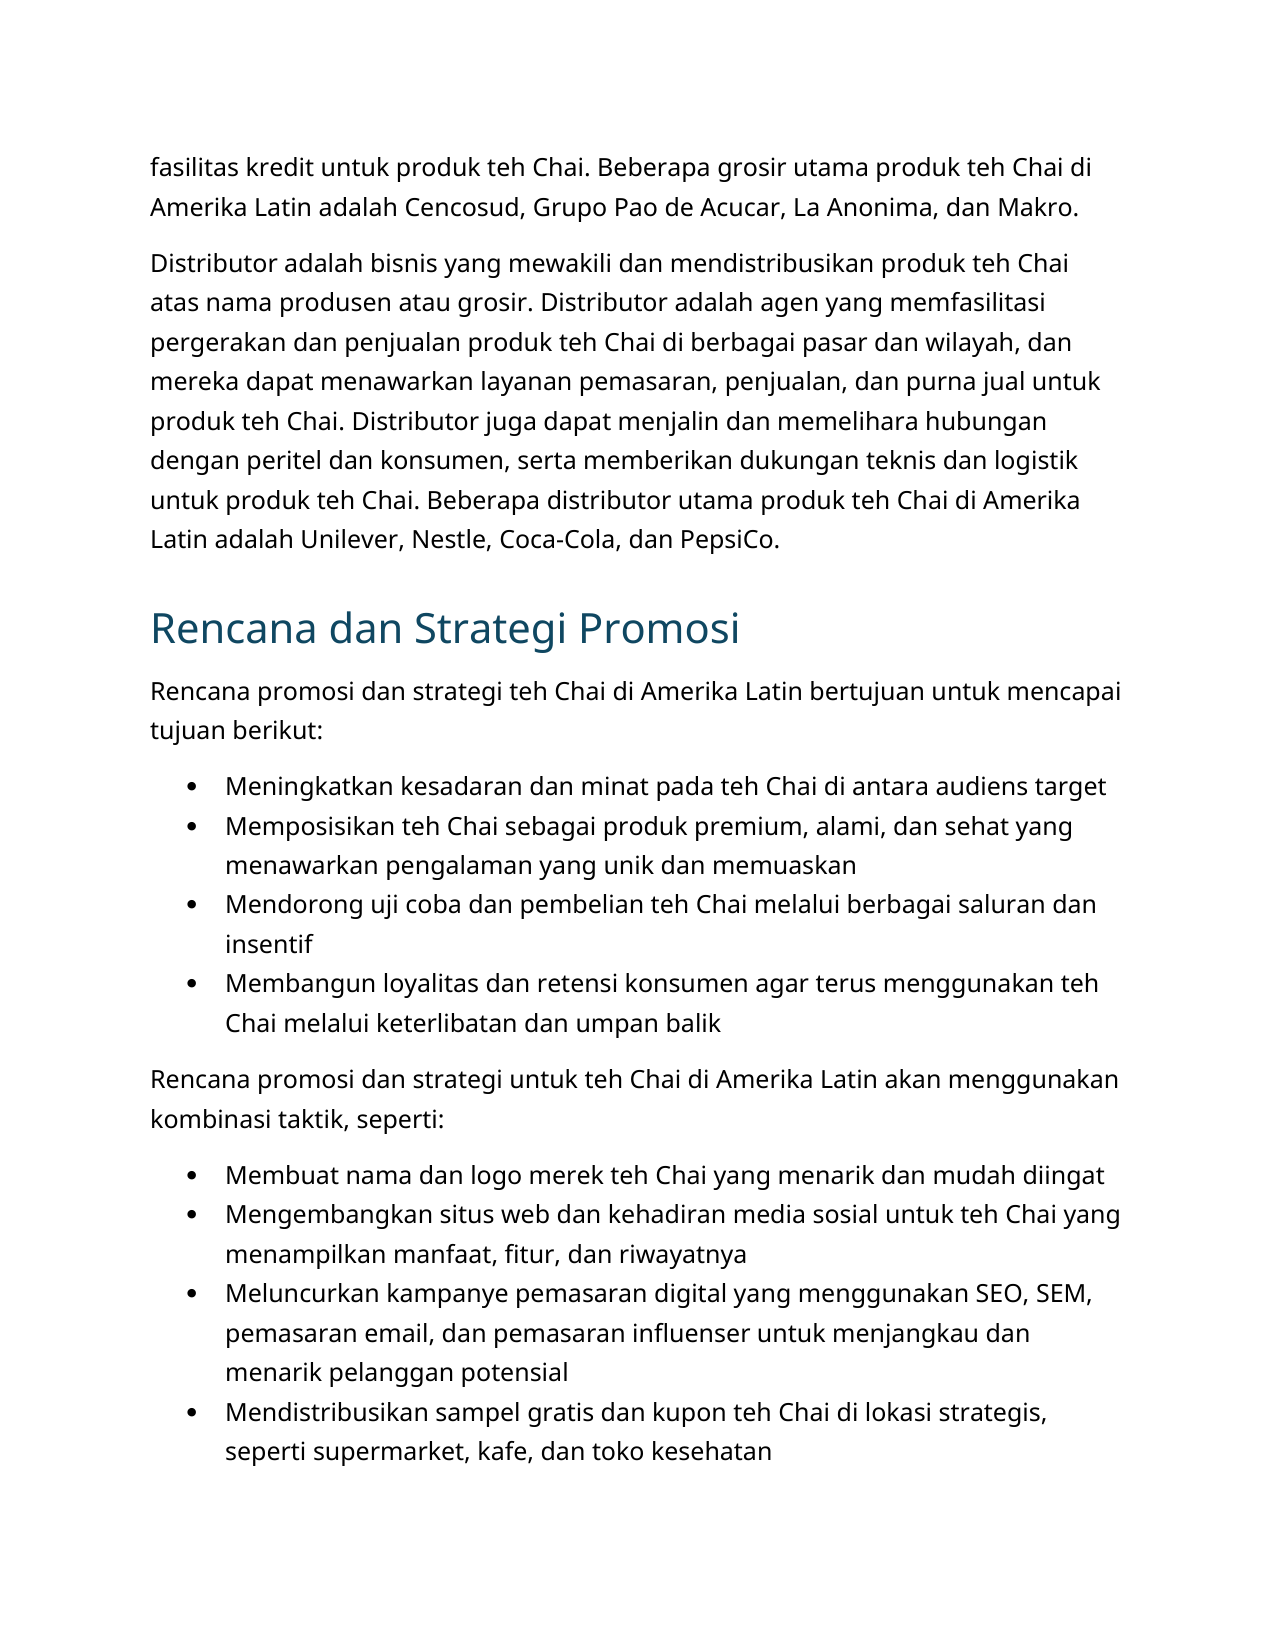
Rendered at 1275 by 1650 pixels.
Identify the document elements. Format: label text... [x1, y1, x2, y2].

list Meningkatkan kesadaran dan minat pada teh Chai di antara audiens target [187, 769, 1125, 803]
text Distributor adalah bisnis yang mewakili dan mendistribusikan produk teh Chai atas nama produsen atau grosir. Distributor adalah agen yang memfasilitasi pergerakan dan penjualan produk teh Chai di berbagai pasar dan wilayah, dan mereka dapat menawarkan layanan pemasaran, penjualan, dan purna jual untuk produk teh Chai. Distributor juga dapat menjalin dan memelihara hubungan dengan peritel dan konsumen, serta memberikan dukungan teknis dan logistik untuk produk teh Chai. Beberapa distributor utama produk teh Chai di Amerika Latin adalah Unilever, Nestle, Coca-Cola, dan PepsiCo. [150, 246, 1125, 556]
subtitle Rencana dan Strategi Promosi [150, 599, 1125, 656]
list Meluncurkan kampanye pemasaran digital yang menggunakan SEO, SEM, pemasaran email, dan pemasaran influenser untuk menjangkau dan menarik pelanggan potensial [187, 1276, 1125, 1389]
list Mendorong uji coba dan pembelian teh Chai melalui berbagai saluran dan insentif [187, 887, 1125, 961]
text Rencana promosi dan strategi teh Chai di Amerika Latin bertujuan untuk mencapai tujuan berikut: [150, 673, 1125, 747]
list Mengembangkan situs web dan kehadiran media sosial untuk teh Chai yang menampilkan manfaat, fitur, dan riwayatnya [187, 1197, 1125, 1270]
list Membuat nama dan logo merek teh Chai yang menarik dan mudah diingat [187, 1157, 1125, 1191]
list Membangun loyalitas dan retensi konsumen agar terus menggunakan teh Chai melalui keterlibatan dan umpan balik [187, 966, 1125, 1040]
list Mendistribusikan sampel gratis dan kupon teh Chai di lokasi strategis, seperti supermarket, kafe, dan toko kesehatan [187, 1394, 1125, 1468]
text Rencana promosi dan strategi untuk teh Chai di Amerika Latin akan menggunakan kombinasi taktik, seperti: [150, 1062, 1125, 1135]
list Memposisikan teh Chai sebagai produk premium, alami, dan sehat yang menawarkan pengalaman yang unik dan memuaskan [187, 808, 1125, 882]
